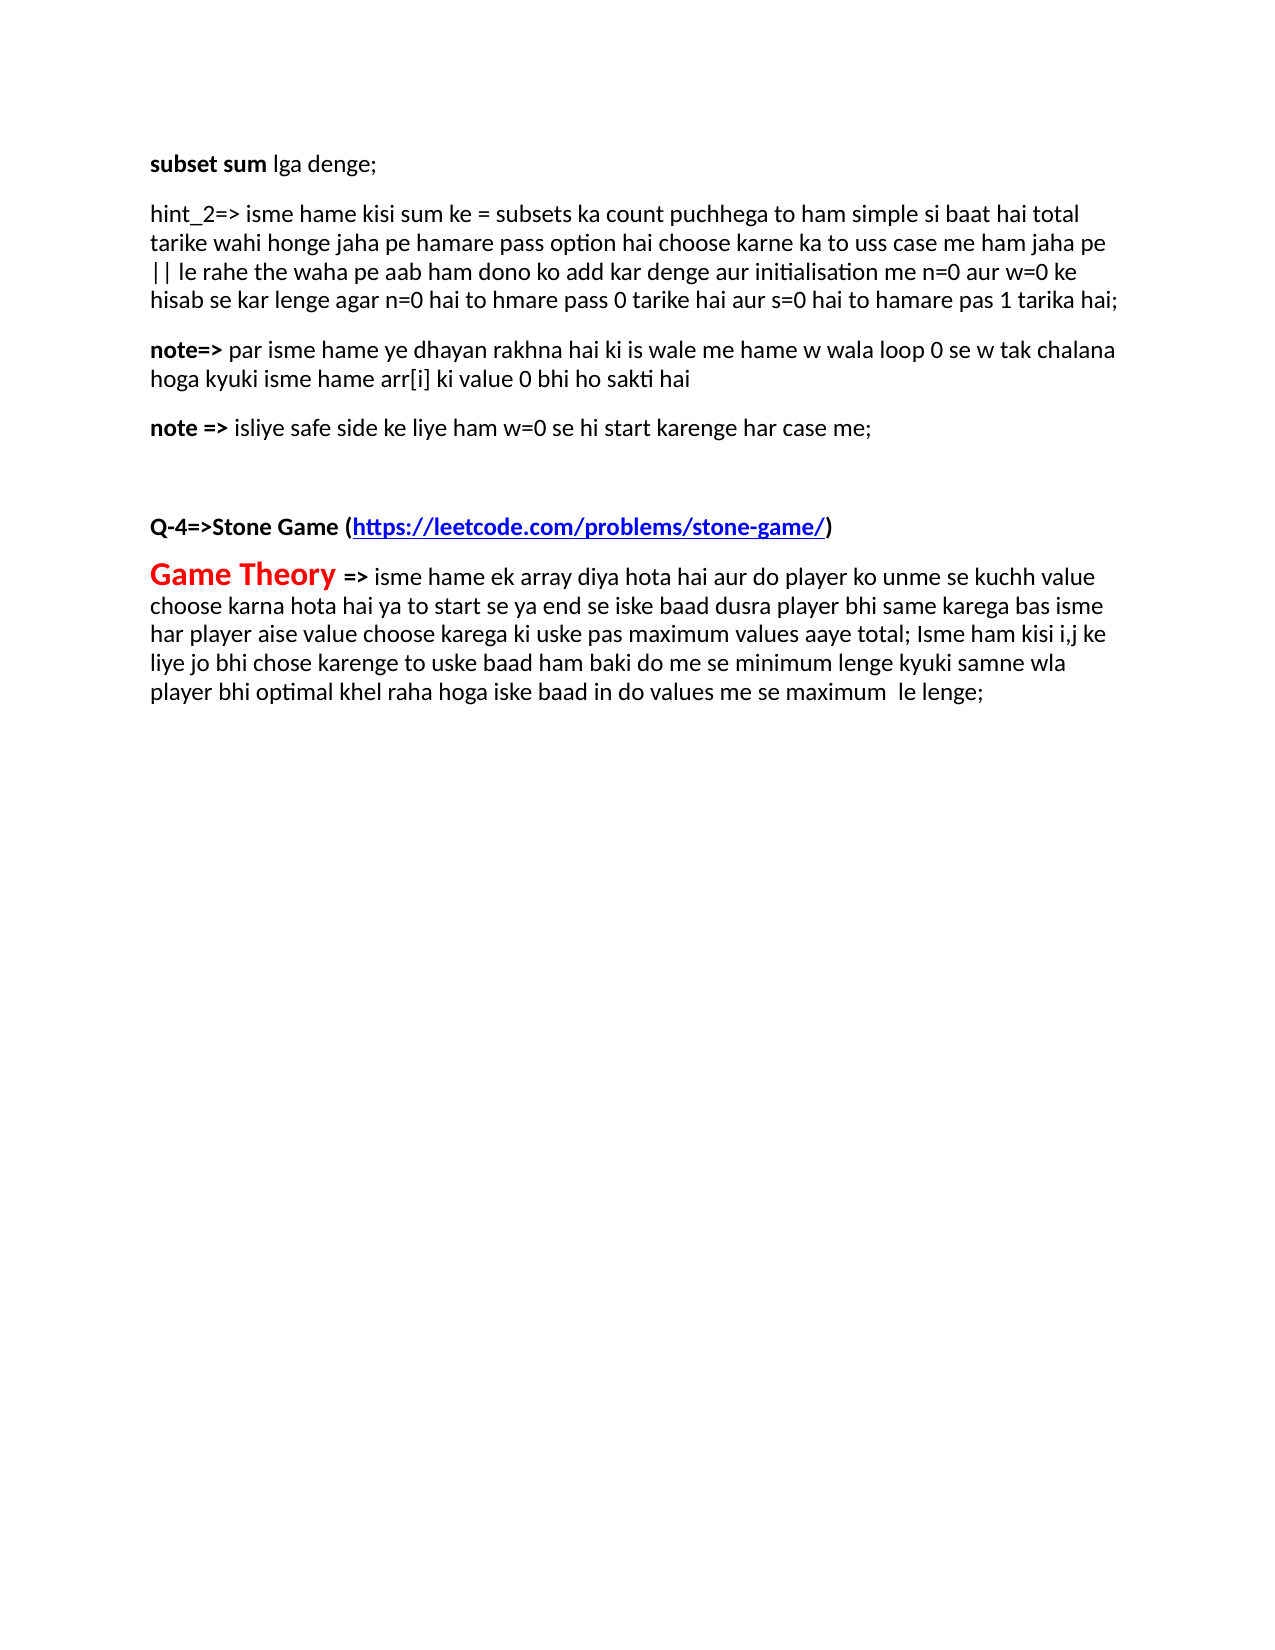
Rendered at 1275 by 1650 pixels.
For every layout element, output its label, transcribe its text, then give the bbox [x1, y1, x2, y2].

text note => isliye safe side ke liye ham w=0 se hi start karenge har case me; [150, 414, 1125, 442]
text note=> par isme hame ye dhayan rakhna hai ki is wale me hame w wala loop 0 se w tak chalana hoga kyuki isme hame arr[i] ki value 0 bhi ho sakti hai [150, 335, 1125, 393]
text Game Theory => isme hame ek array diya hota hai aur do player ko unme se kuchh value choose karna hota hai ya to start se ya end se iske baad dusra player bhi same karega bas isme har player aise value choose karega ki uske pas maximum values aaye total; Isme ham kisi i,j ke liye jo bhi chose karenge to uske baad ham baki do me se minimum lenge kyuki samne wla player bhi optimal khel raha hoga iske baad in do values me se maximum le lenge; [150, 562, 1125, 706]
text hint_2=> isme hame kisi sum ke = subsets ka count puchhega to ham simple si baat hai total tarike wahi honge jaha pe hamare pass option hai choose karne ka to uss case me ham jaha pe || le rahe the waha pe aab ham dono ko add kar denge aur initialisation me n=0 aur w=0 ke hisab se kar lenge agar n=0 hai to hmare pass 0 tarike hai aur s=0 hai to hamare pas 1 tarika hai; [150, 199, 1125, 314]
text Q-4=>Stone Game (https://leetcode.com/problems/stone-game/) [150, 513, 1125, 542]
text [150, 150, 1125, 179]
